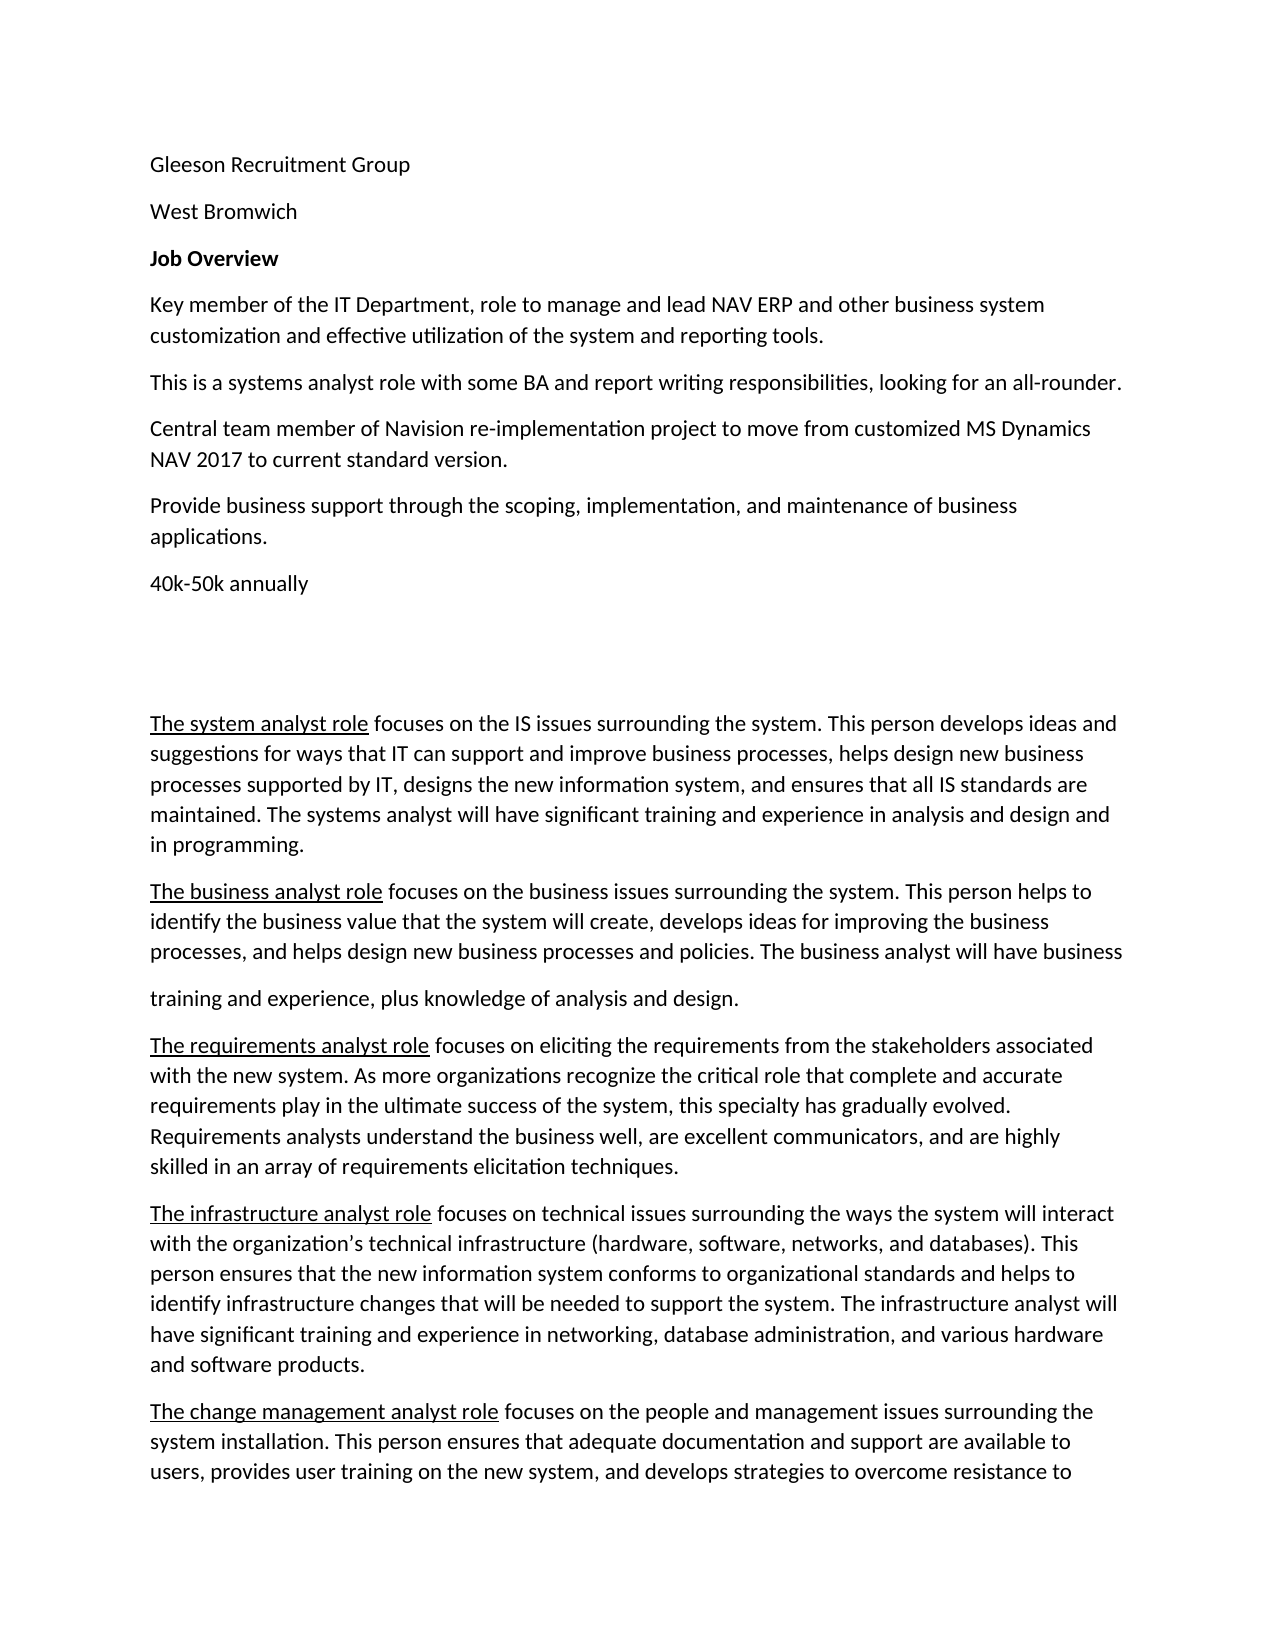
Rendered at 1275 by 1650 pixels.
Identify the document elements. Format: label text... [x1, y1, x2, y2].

text This is a systems analyst role with some BA and report writing responsibilities, looking for an all-rounder. [150, 368, 1125, 396]
text Provide business support through the scoping, implementation, and maintenance of business applications. [150, 492, 1125, 550]
text The infrastructure analyst role focuses on technical issues surrounding the ways the system will interact with the organization’s technical infrastructure (hardware, software, networks, and databases). This person ensures that the new information system conforms to organizational standards and helps to identify infrastructure changes that will be needed to support the system. The infrastructure analyst will have significant training and experience in networking, database administration, and various hardware and software products. [150, 1199, 1125, 1378]
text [150, 1397, 1125, 1485]
text West Bromwich [150, 197, 1125, 225]
text Job Overview [150, 244, 1125, 272]
text Central team member of Navision re-implementation project to move from customized MS Dynamics NAV 2017 to current standard version. [150, 414, 1125, 473]
text Key member of the IT Department, role to manage and lead NAV ERP and other business system customization and effective utilization of the system and reporting tools. [150, 291, 1125, 349]
text 40k-50k annually [150, 569, 1125, 597]
text The business analyst role focuses on the business issues surrounding the system. This person helps to identify the business value that the system will create, develops ideas for improving the business processes, and helps design new business processes and policies. The business analyst will have business [150, 877, 1125, 966]
text training and experience, plus knowledge of analysis and design. [150, 984, 1125, 1012]
text The requirements analyst role focuses on eliciting the requirements from the stakeholders associated with the new system. As more organizations recognize the critical role that complete and accurate requirements play in the ultimate success of the system, this specialty has gradually evolved. Requirements analysts understand the business well, are excellent communicators, and are highly skilled in an array of requirements elicitation techniques. [150, 1031, 1125, 1180]
text The system analyst role focuses on the IS issues surrounding the system. This person develops ideas and suggestions for ways that IT can support and improve business processes, helps design new business processes supported by IT, designs the new information system, and ensures that all IS standards are maintained. The systems analyst will have significant training and experience in analysis and design and in programming. [150, 709, 1125, 858]
text Gleeson Recruitment Group [150, 150, 1125, 178]
